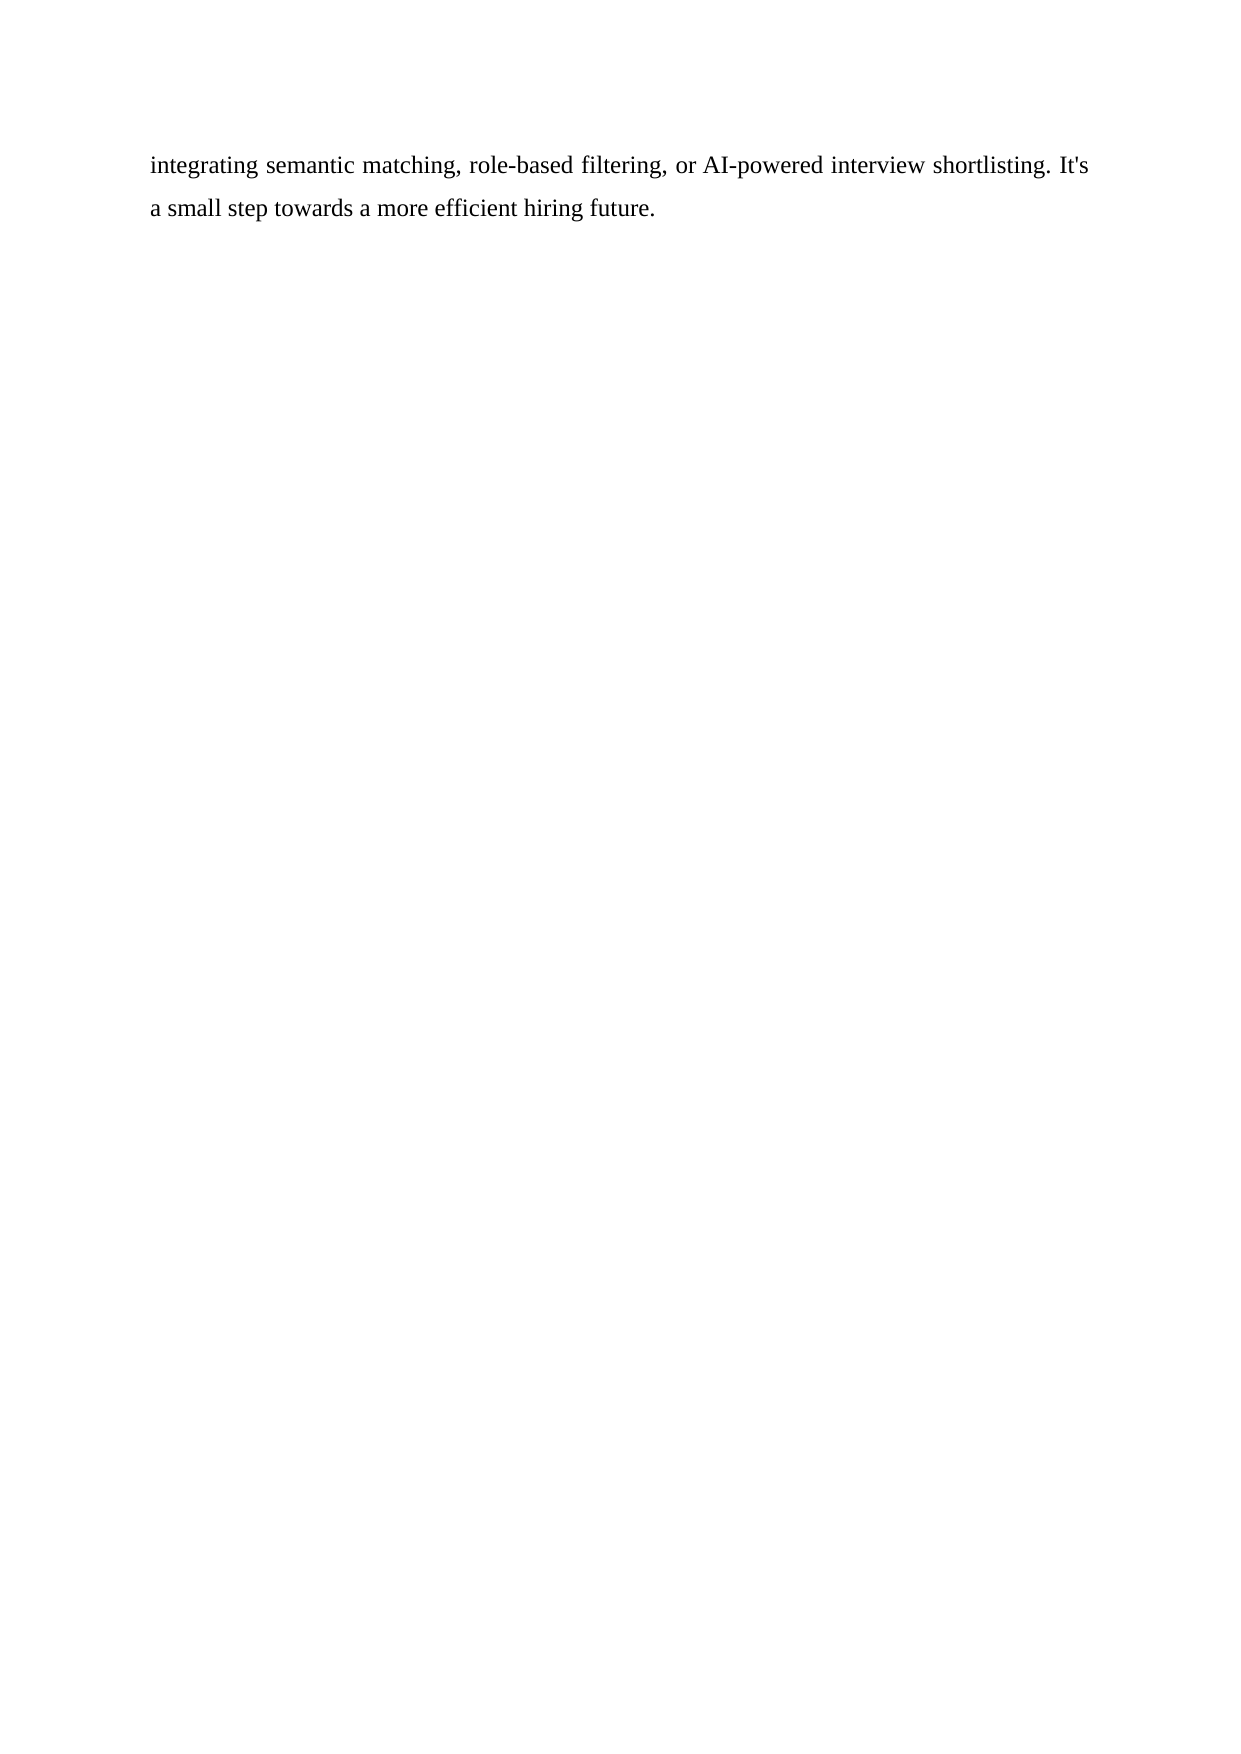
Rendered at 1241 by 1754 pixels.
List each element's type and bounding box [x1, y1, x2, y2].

text [150, 150, 1090, 222]
